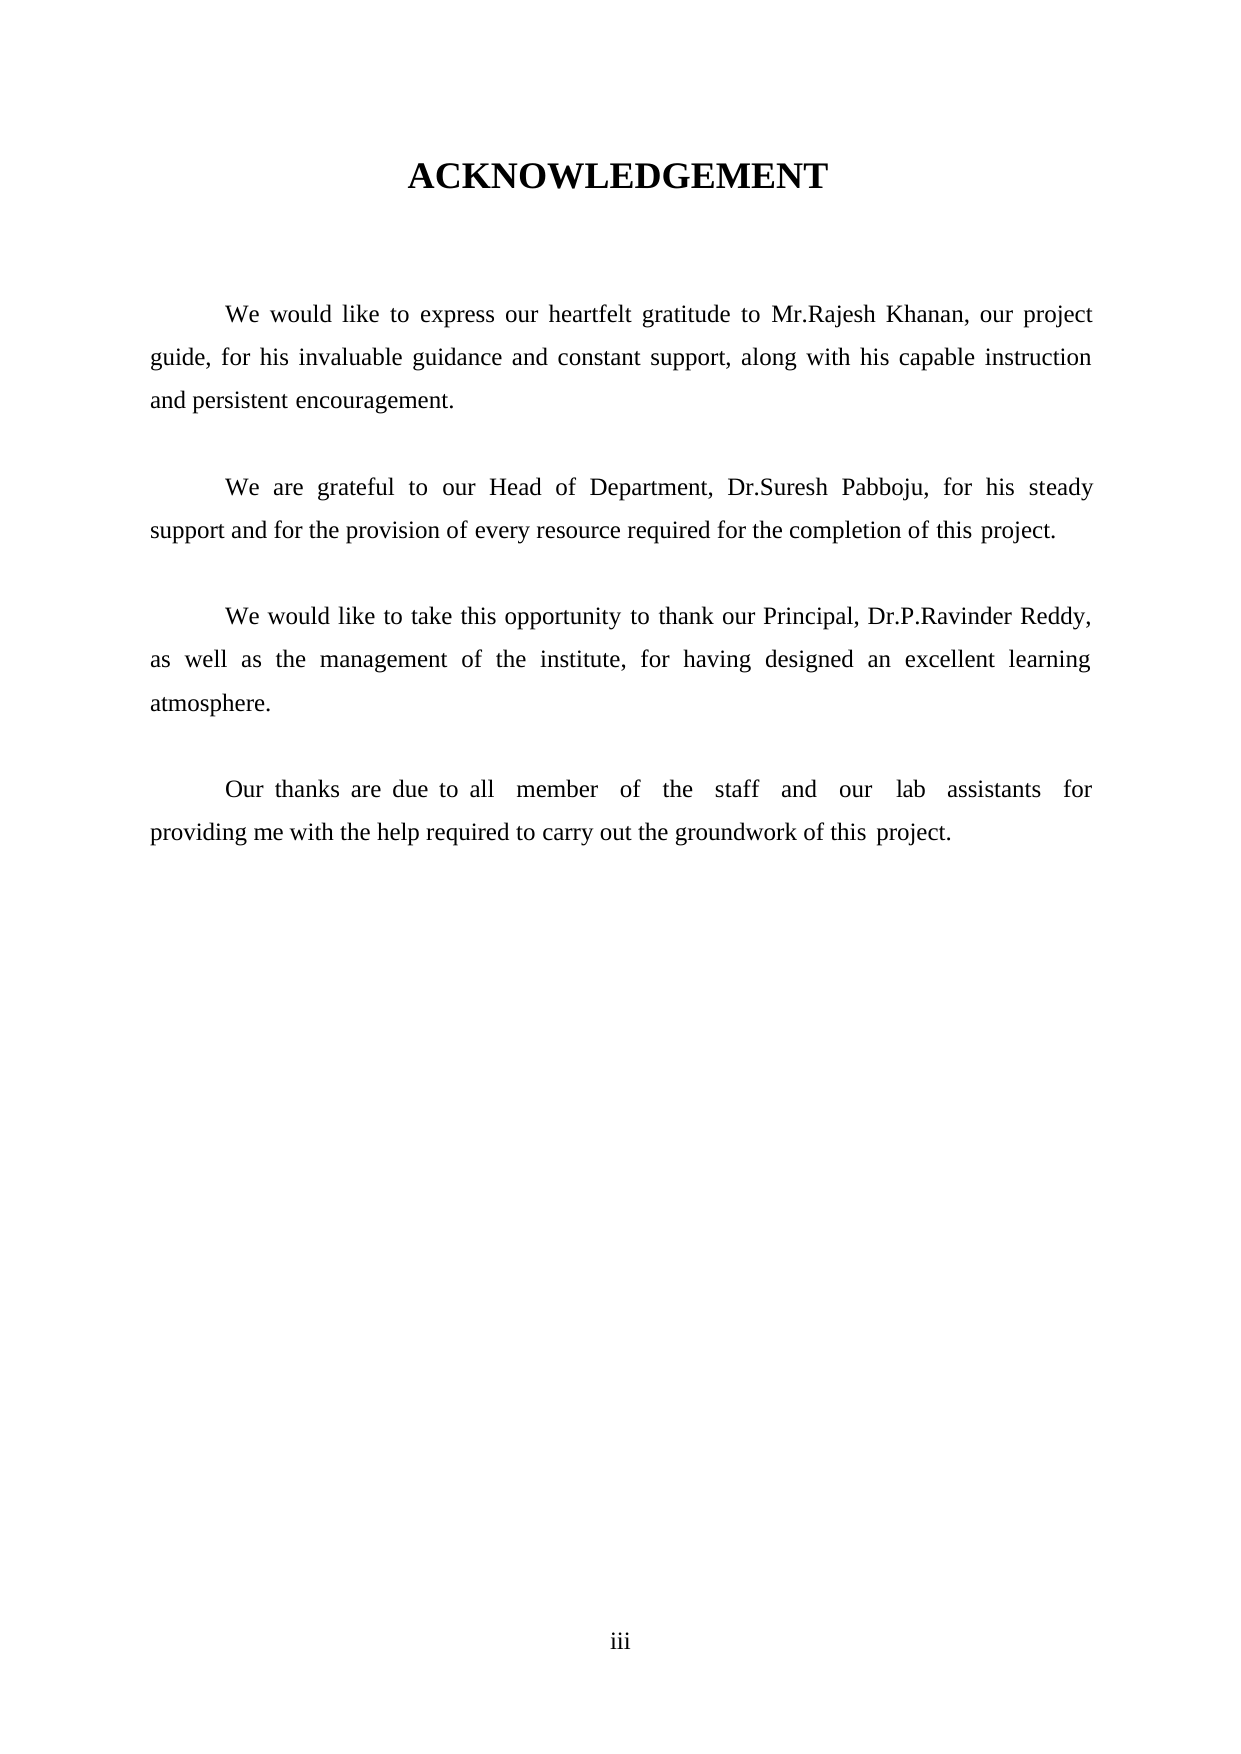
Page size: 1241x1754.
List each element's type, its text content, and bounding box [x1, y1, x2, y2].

text We would like to express our heartfelt gratitude to Mr.Rajesh Khanan, our project guide, for his invaluable guidance and constant support, along with his capable instruction and persistent encouragement. [150, 299, 1093, 414]
text Our thanks are due to all member of the staff and our lab assistants for providing me with the help required to carry out the groundwork of this project. [150, 774, 1092, 846]
subtitle ACKNOWLEDGEMENT [407, 153, 1105, 197]
text We would like to take this opportunity to thank our Principal, Dr.P.Ravinder Reddy, as well as the management of the institute, for having designed an excellent learning atmosphere. [150, 601, 1092, 716]
text We are grateful to our Head of Department, Dr.Suresh Pabboju, for his steady support and for the provision of every resource required for the completion of this project. [150, 472, 1093, 544]
